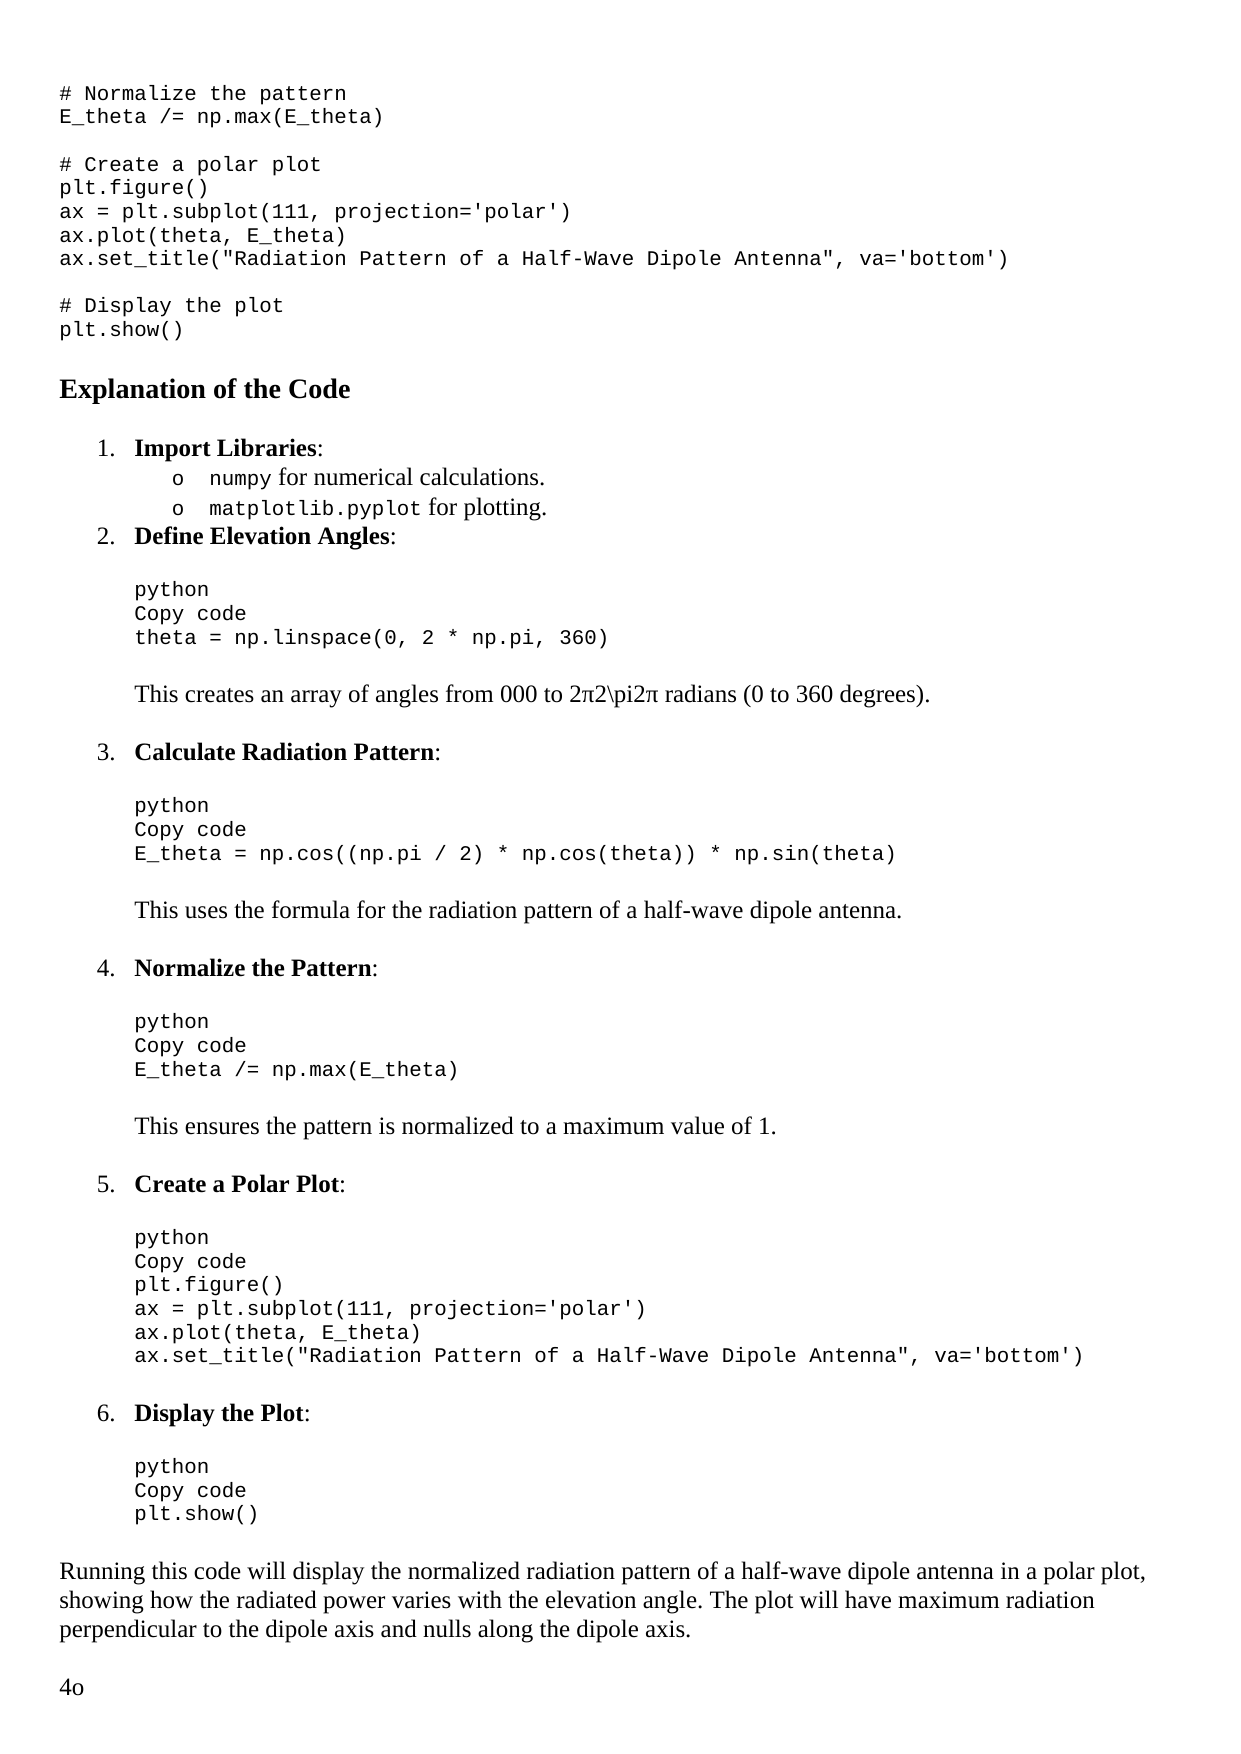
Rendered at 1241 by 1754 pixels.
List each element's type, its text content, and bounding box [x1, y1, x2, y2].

text plt.figure() [134, 1274, 1196, 1298]
list Define Elevation Angles: [97, 521, 1196, 550]
text Explanation of the Code [59, 372, 1196, 404]
text Copy code [134, 1251, 1196, 1274]
list Create a Polar Plot: [97, 1169, 1196, 1198]
text theta = np.linspace(0, 2 * np.pi, 360) [134, 627, 1196, 650]
text # Display the plot [59, 296, 1196, 319]
list Import Libraries: [97, 433, 1196, 462]
text Copy code [134, 819, 1196, 843]
text Copy code [134, 1035, 1196, 1058]
text python [134, 579, 1196, 603]
text Copy code [134, 603, 1196, 627]
text ax.set_title("Radiation Pattern of a Half-Wave Dipole Antenna", va='bottom') [134, 1345, 1196, 1369]
text python [134, 1227, 1196, 1251]
list Calculate Radiation Pattern: [97, 737, 1196, 766]
text ax.set_title("Radiation Pattern of a Half-Wave Dipole Antenna", va='bottom') [59, 248, 1196, 272]
list matplotlib.pyplot for plotting. [172, 492, 1196, 521]
list Display the Plot: [97, 1398, 1196, 1427]
text E_theta /= np.max(E_theta) [59, 106, 1196, 130]
text This ensures the pattern is normalized to a maximum value of 1. [134, 1111, 1196, 1140]
text ax.plot(theta, E_theta) [59, 224, 1196, 248]
text E_theta = np.cos((np.pi / 2) * np.cos(theta)) * np.sin(theta) [134, 843, 1196, 866]
text python [134, 1011, 1196, 1035]
list numpy for numerical calculations. [172, 462, 1196, 492]
text # Normalize the pattern [59, 83, 1196, 106]
text plt.show() [59, 319, 1196, 343]
text This creates an array of angles from 000 to 2π2\pi2π radians (0 to 360 degrees). [134, 679, 1196, 708]
text plt.figure() [59, 177, 1196, 201]
text python [134, 795, 1196, 819]
text ax = plt.subplot(111, projection='polar') [134, 1298, 1196, 1322]
text E_theta /= np.max(E_theta) [134, 1058, 1196, 1082]
text ax.plot(theta, E_theta) [134, 1322, 1196, 1345]
text python [134, 1456, 1196, 1480]
text plt.show() [134, 1503, 1196, 1527]
text # Create a polar plot [59, 154, 1196, 177]
list Normalize the Pattern: [97, 953, 1196, 982]
text ax = plt.subplot(111, projection='polar') [59, 201, 1196, 224]
text This uses the formula for the radiation pattern of a half-wave dipole antenna. [134, 895, 1196, 924]
text Copy code [134, 1480, 1196, 1503]
text 4o [59, 1672, 1196, 1700]
text Running this code will display the normalized radiation pattern of a half-wave dipole antenna in a polar plot, showing how the radiated power varies with the elevation angle. The plot will have maximum radiation perpendicular to the dipole axis and nulls along the dipole axis. [59, 1556, 1196, 1642]
